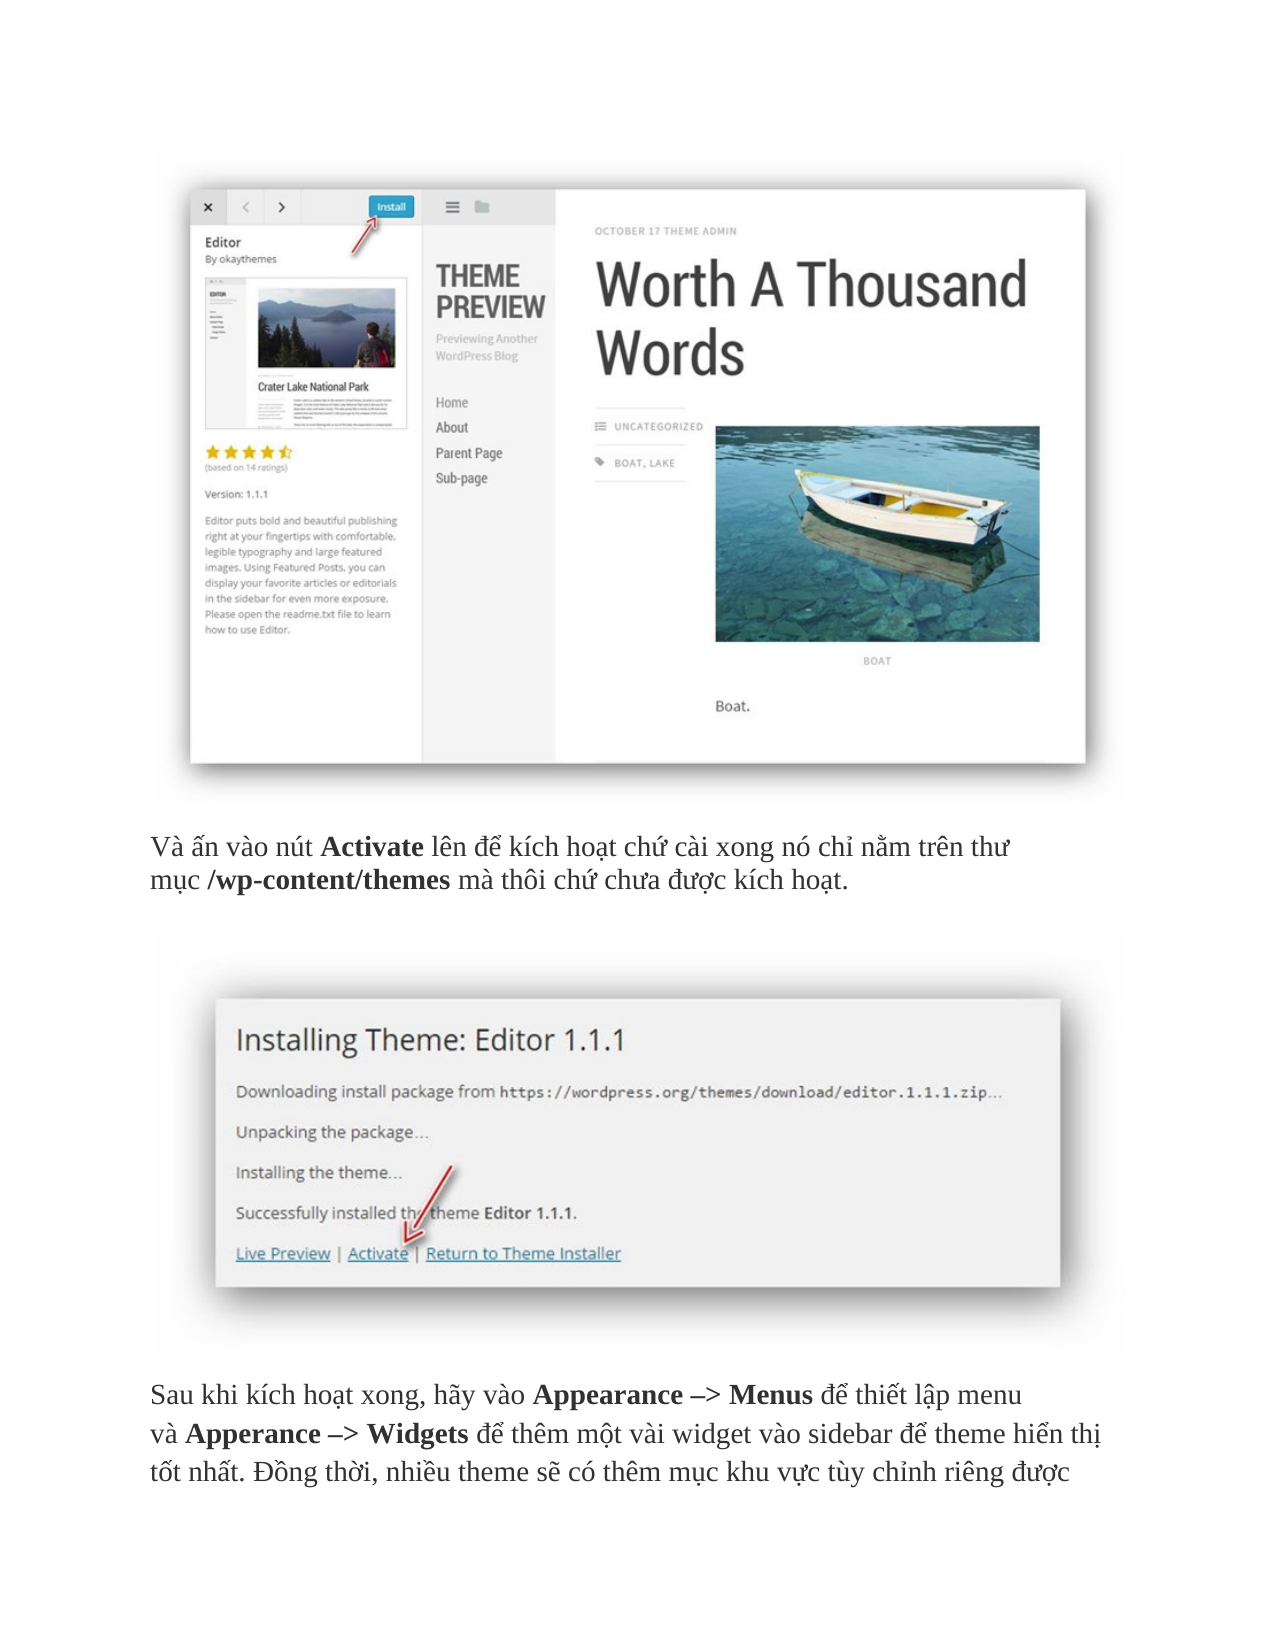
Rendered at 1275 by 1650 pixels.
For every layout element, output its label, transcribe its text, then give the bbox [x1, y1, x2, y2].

picture [150, 933, 1125, 1353]
text Và ấn vào nút Activate lên để kích hoạt chứ cài xong nó chỉ nằm trên thư mục /wp-content/themes mà thôi chứ chưa được kích hoạt. [150, 829, 1125, 896]
picture [150, 150, 1125, 804]
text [150, 1377, 1125, 1488]
